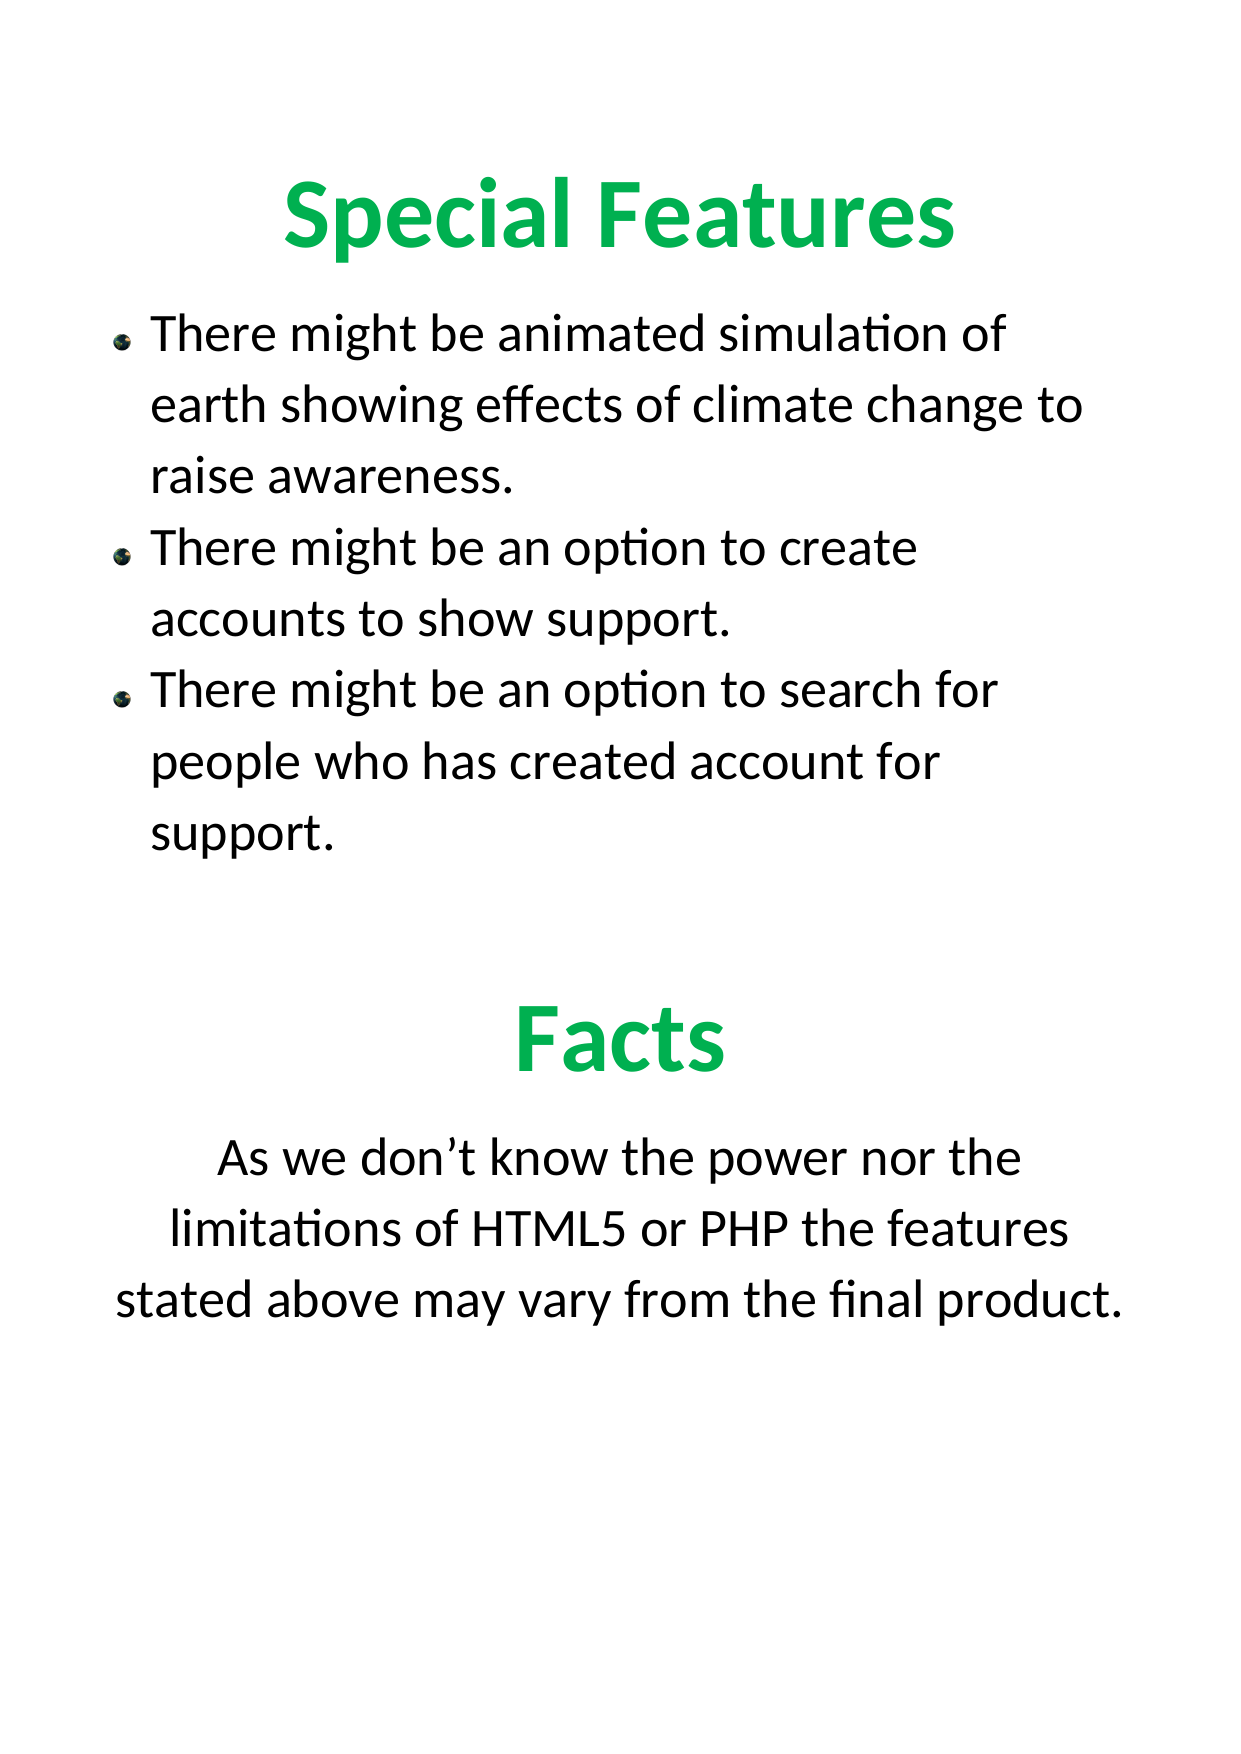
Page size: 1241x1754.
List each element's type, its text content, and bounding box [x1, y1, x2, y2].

picture [113, 548, 131, 566]
list There might be an option to search for people who has created account for support. [112, 655, 1128, 864]
list There might be an option to create accounts to show support. [112, 512, 1128, 650]
picture [113, 691, 131, 708]
text Facts [112, 974, 1128, 1096]
picture [113, 334, 131, 351]
list There might be animated simulation of earth showing effects of climate change to raise awareness. [112, 298, 1128, 507]
text Special Features [112, 150, 1128, 272]
text As we don’t know the power nor the limitations of HTML5 or PHP the features stated above may vary from the final product. [112, 1122, 1128, 1331]
